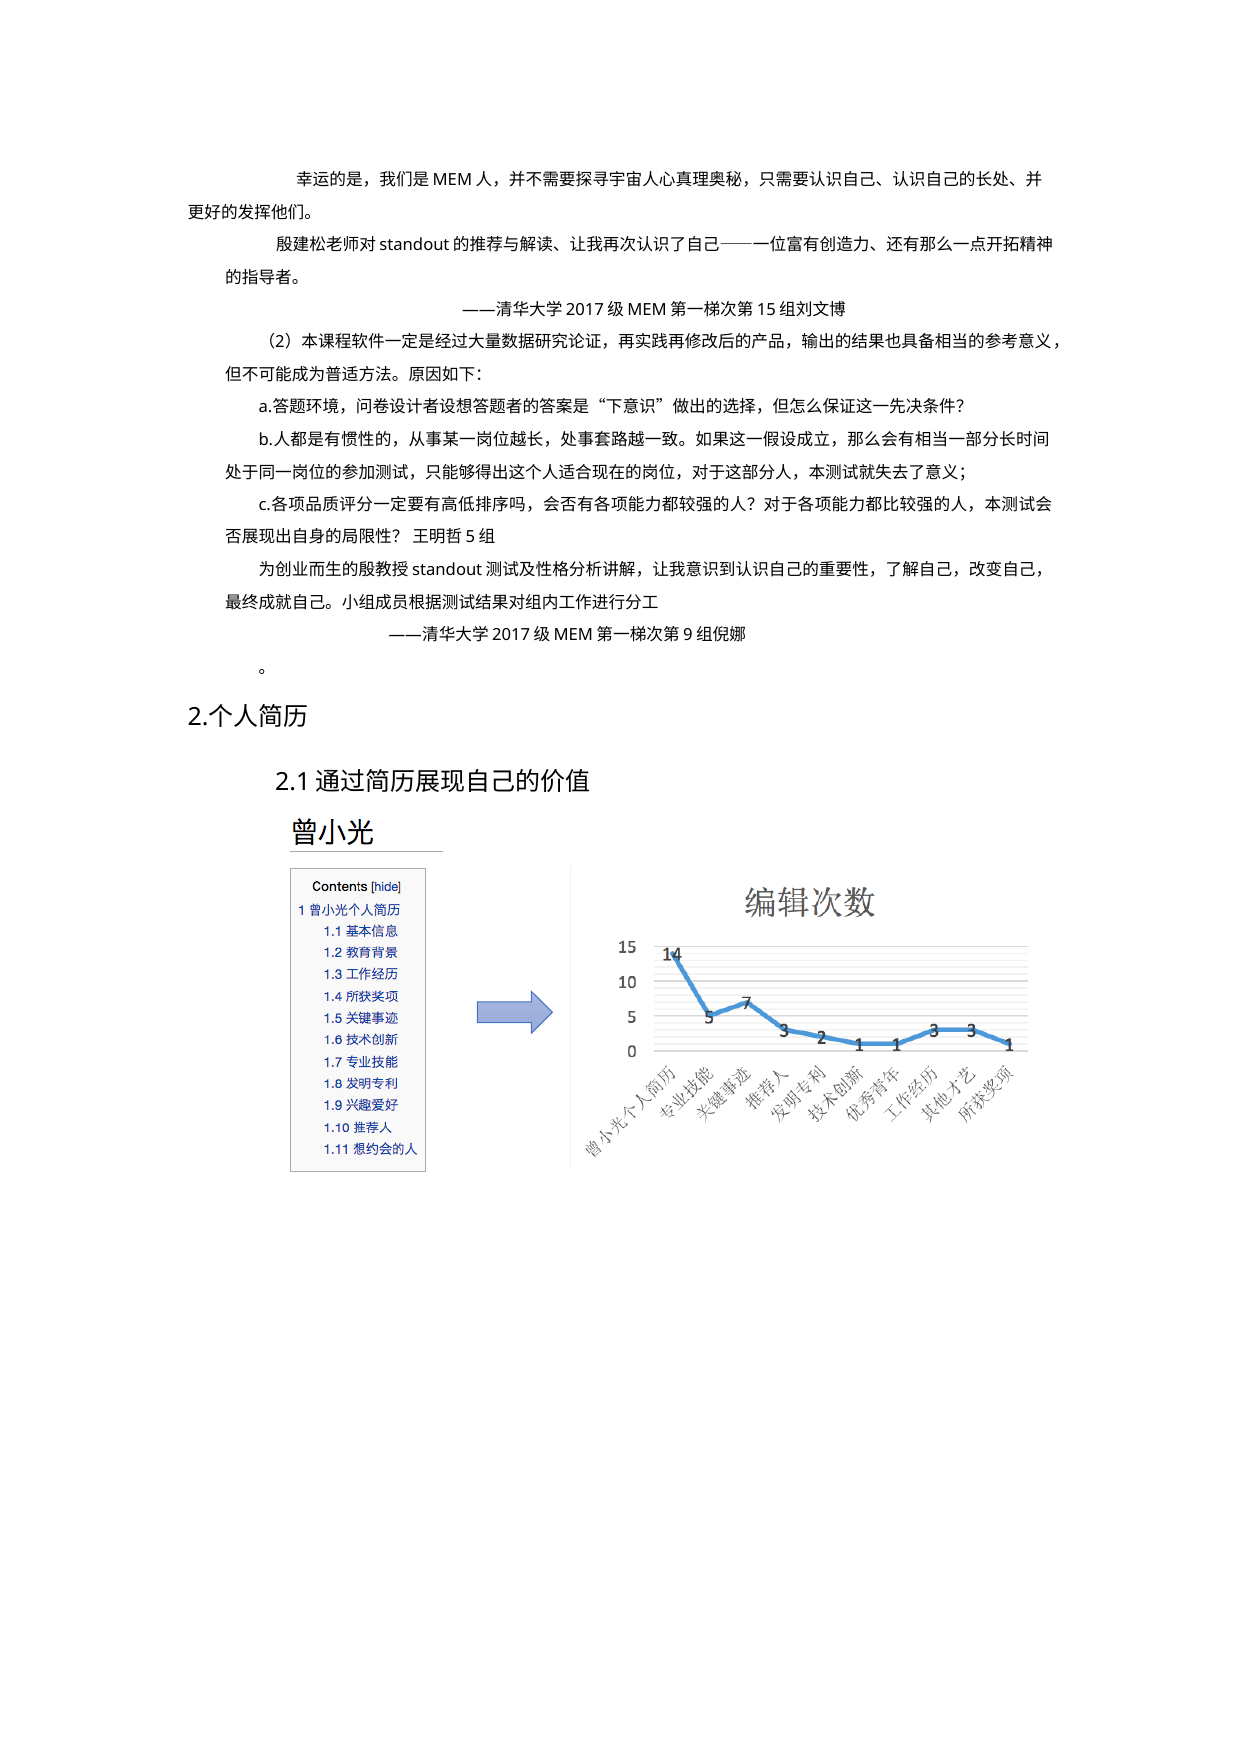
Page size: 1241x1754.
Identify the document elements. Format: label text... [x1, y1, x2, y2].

list c.各项品质评分一定要有高低排序吗，会否有各项能力都较强的人？对于各项能力都比较强的人，本测试会否展现出自身的局限性？ 王明哲5组 [225, 487, 1053, 552]
list 殷建松老师对standout的推荐与解读、让我再次认识了自己——一位富有创造力、还有那么一点开拓精神的指导者。 [225, 227, 1053, 292]
list ——清华大学2017级MEM第一梯次第9组倪娜 [225, 617, 1053, 649]
picture [570, 866, 1046, 1167]
list （2）本课程软件一定是经过大量数据研究论证，再实践再修改后的产品，输出的结果也具备相当的参考意义，但不可能成为普适方法。原因如下： [225, 324, 1053, 389]
list a.答题环境，问卷设计者设想答题者的答案是“下意识”做出的选择，但怎么保证这一先决条件？ [225, 389, 1053, 422]
text 2.个人简历 [187, 682, 1053, 747]
list 2.1通过简历展现自己的价值 [225, 747, 1053, 812]
list ——清华大学2017级MEM第一梯次第15组刘文博 [225, 292, 1053, 324]
text 幸运的是，我们是MEM人，并不需要探寻宇宙人心真理奥秘，只需要认识自己、认识自己的长处、并更好的发挥他们。 [187, 162, 1053, 227]
picture [275, 812, 443, 1174]
list 。 [225, 649, 1053, 682]
list b.人都是有惯性的，从事某一岗位越长，处事套路越一致。如果这一假设成立，那么会有相当一部分长时间处于同一岗位的参加测试，只能够得出这个人适合现在的岗位，对于这部分人，本测试就失去了意义； [225, 422, 1053, 487]
list 为创业而生的殷教授standout测试及性格分析讲解，让我意识到认识自己的重要性，了解自己，改变自己，最终成就自己。小组成员根据测试结果对组内工作进行分工 [225, 552, 1053, 617]
